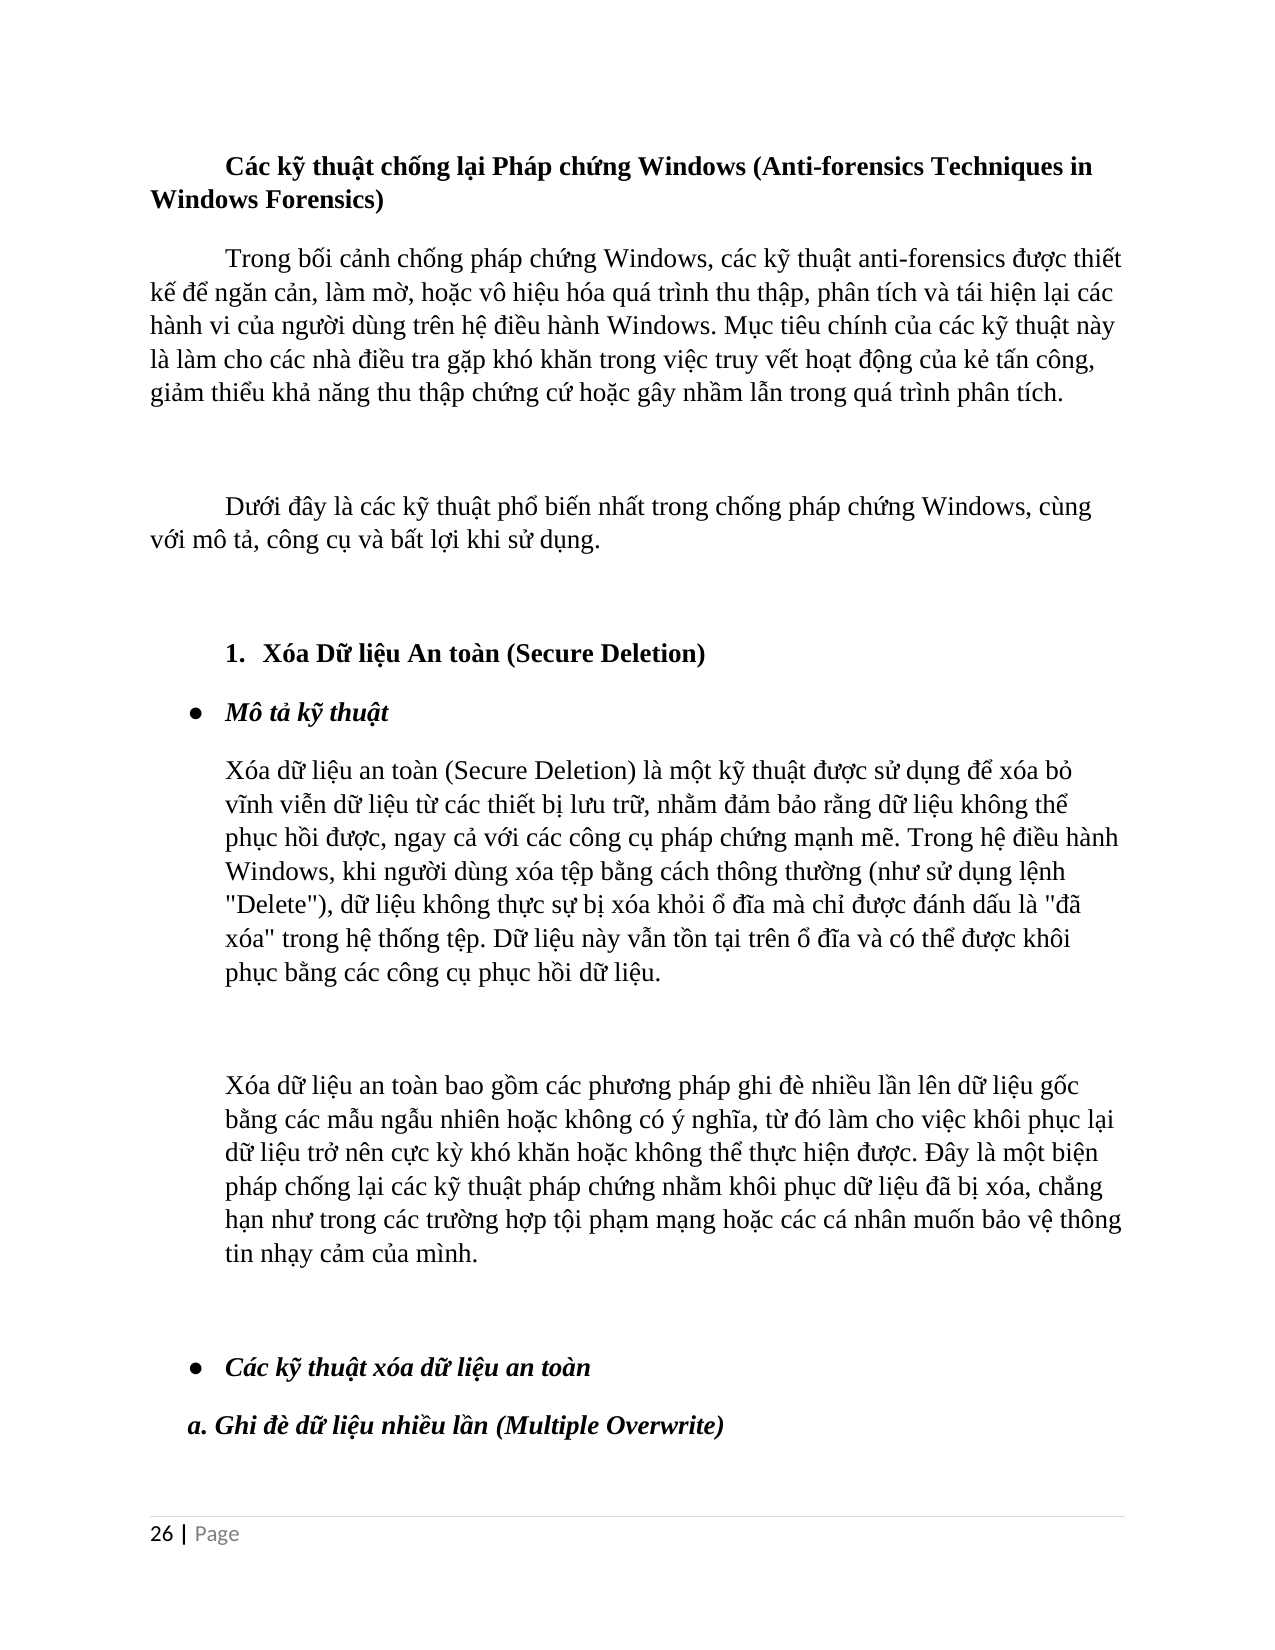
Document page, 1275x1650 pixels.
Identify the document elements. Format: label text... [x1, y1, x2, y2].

text 1. Xóa Dữ liệu An toàn (Secure Deletion) [225, 637, 1125, 668]
list Mô tả kỹ thuật [187, 696, 1125, 727]
text Trong bối cảnh chống pháp chứng Windows, các kỹ thuật anti-forensics được thiết kế để ngăn cản, làm mờ, hoặc vô hiệu hóa quá trình thu thập, phân tích và tái hiện lại các hành vi của người dùng trên hệ điều hành Windows. Mục tiêu chính của các kỹ thuật này là làm cho các nhà điều tra gặp khó khăn trong việc truy vết hoạt động của kẻ tấn công, giảm thiểu khả năng thu thập chứng cứ hoặc gây nhầm lẫn trong quá trình phân tích. [150, 242, 1125, 407]
text Xóa dữ liệu an toàn bao gồm các phương pháp ghi đè nhiều lần lên dữ liệu gốc bằng các mẫu ngẫu nhiên hoặc không có ý nghĩa, từ đó làm cho việc khôi phục lại dữ liệu trở nên cực kỳ khó khăn hoặc không thể thực hiện được. Đây là một biện pháp chống lại các kỹ thuật pháp chứng nhằm khôi phục dữ liệu đã bị xóa, chẳng hạn như trong các trường hợp tội phạm mạng hoặc các cá nhân muốn bảo vệ thông tin nhạy cảm của mình. [225, 1069, 1125, 1268]
list Các kỹ thuật xóa dữ liệu an toàn [187, 1351, 1125, 1382]
text Các kỹ thuật chống lại Pháp chứng Windows (Anti-forensics Techniques in Windows Forensics) [150, 150, 1125, 215]
text Xóa dữ liệu an toàn (Secure Deletion) là một kỹ thuật được sử dụng để xóa bỏ vĩnh viễn dữ liệu từ các thiết bị lưu trữ, nhằm đảm bảo rằng dữ liệu không thể phục hồi được, ngay cả với các công cụ pháp chứng mạnh mẽ. Trong hệ điều hành Windows, khi người dùng xóa tệp bằng cách thông thường (như sử dụng lệnh "Delete"), dữ liệu không thực sự bị xóa khỏi ổ đĩa mà chỉ được đánh dấu là "đã xóa" trong hệ thống tệp. Dữ liệu này vẫn tồn tại trên ổ đĩa và có thể được khôi phục bằng các công cụ phục hồi dữ liệu. [225, 754, 1125, 987]
text Dưới đây là các kỹ thuật phổ biến nhất trong chống pháp chứng Windows, cùng với mô tả, công cụ và bất lợi khi sử dụng. [150, 490, 1125, 555]
text a. Ghi đè dữ liệu nhiều lần (Multiple Overwrite) [187, 1409, 1125, 1441]
